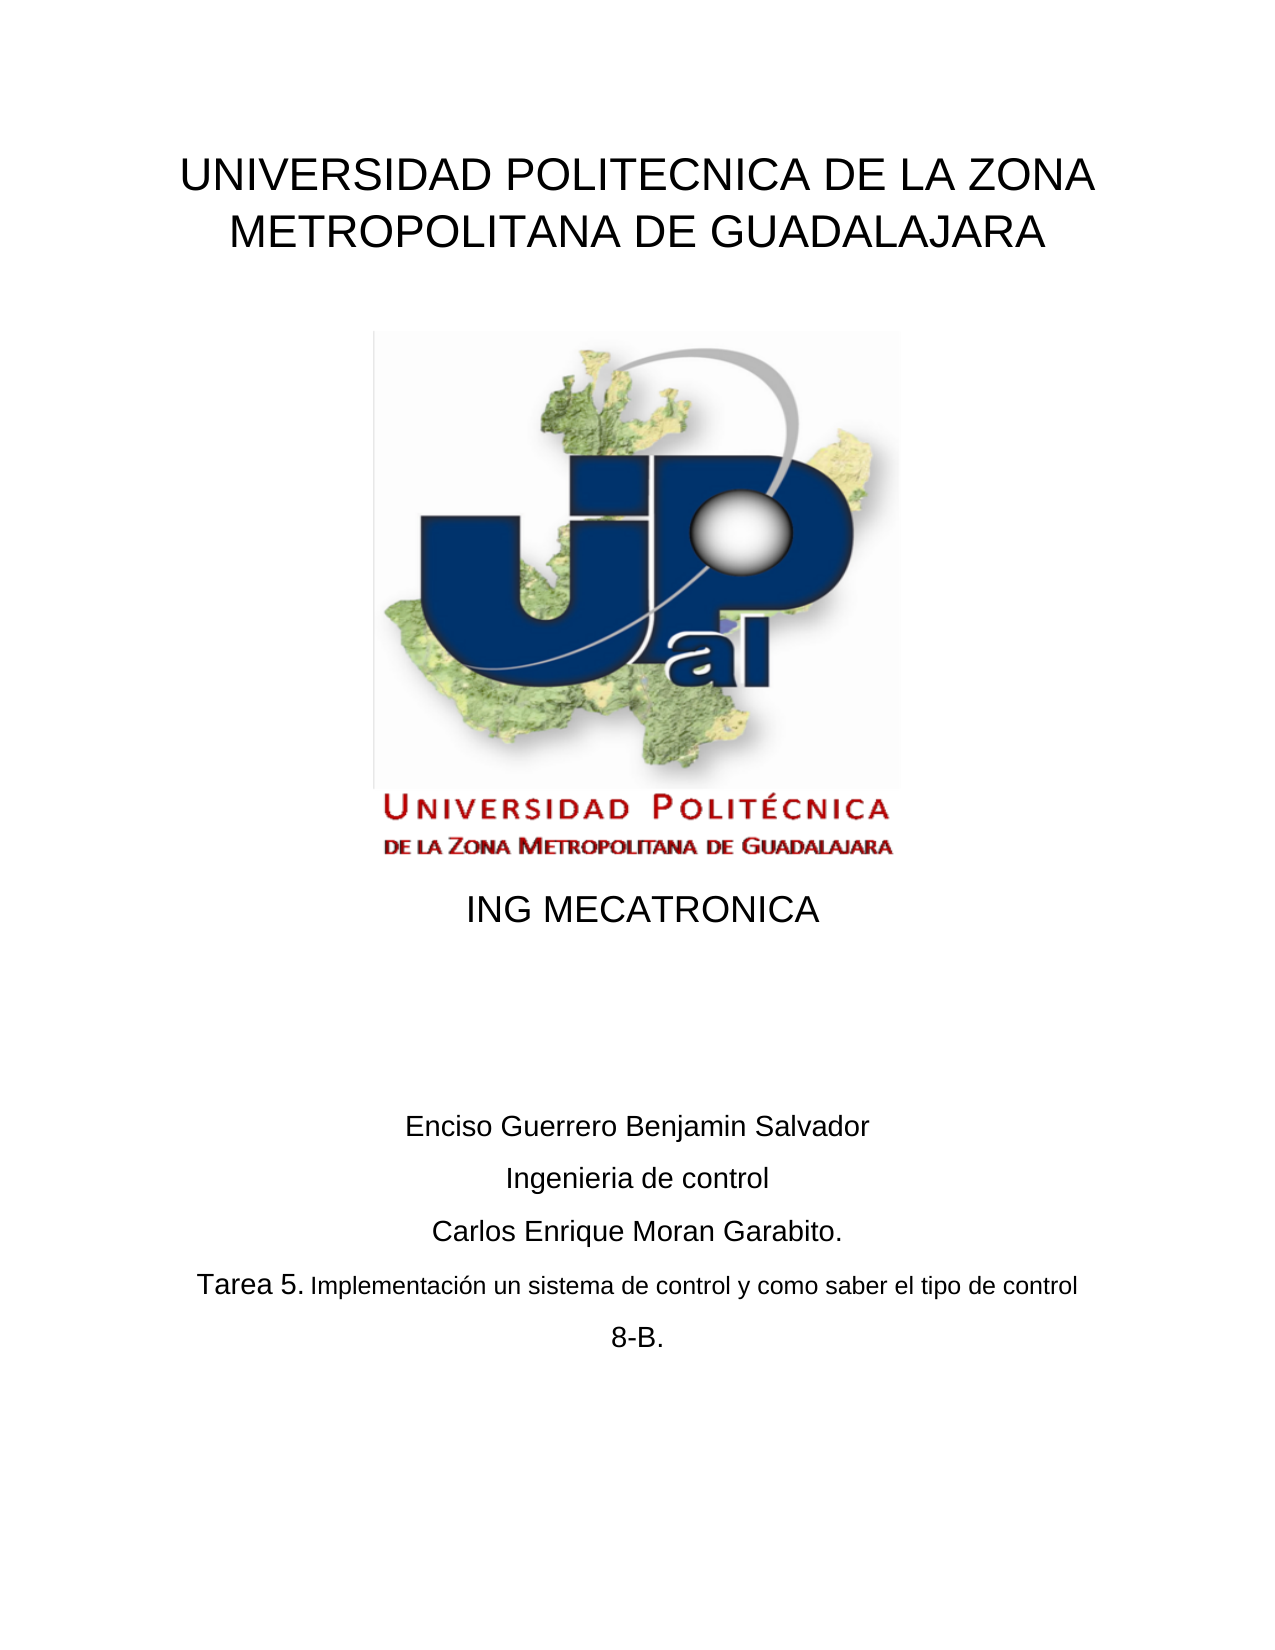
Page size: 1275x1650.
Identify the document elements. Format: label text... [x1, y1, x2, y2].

text 8-B. [177, 1320, 1098, 1353]
text Enciso Guerrero Benjamin Salvador [177, 1109, 1098, 1142]
text Tarea 5. Implementación un sistema de control y como saber el tipo de control [177, 1267, 1098, 1301]
picture [353, 330, 922, 869]
text ING MECATRONICA [177, 887, 1098, 930]
text Ingenieria de control [177, 1161, 1098, 1195]
text UNIVERSIDAD POLITECNICA DE LA ZONA METROPOLITANA DE GUADALAJARA [177, 148, 1098, 257]
text Carlos Enrique Moran Garabito. [177, 1214, 1098, 1248]
